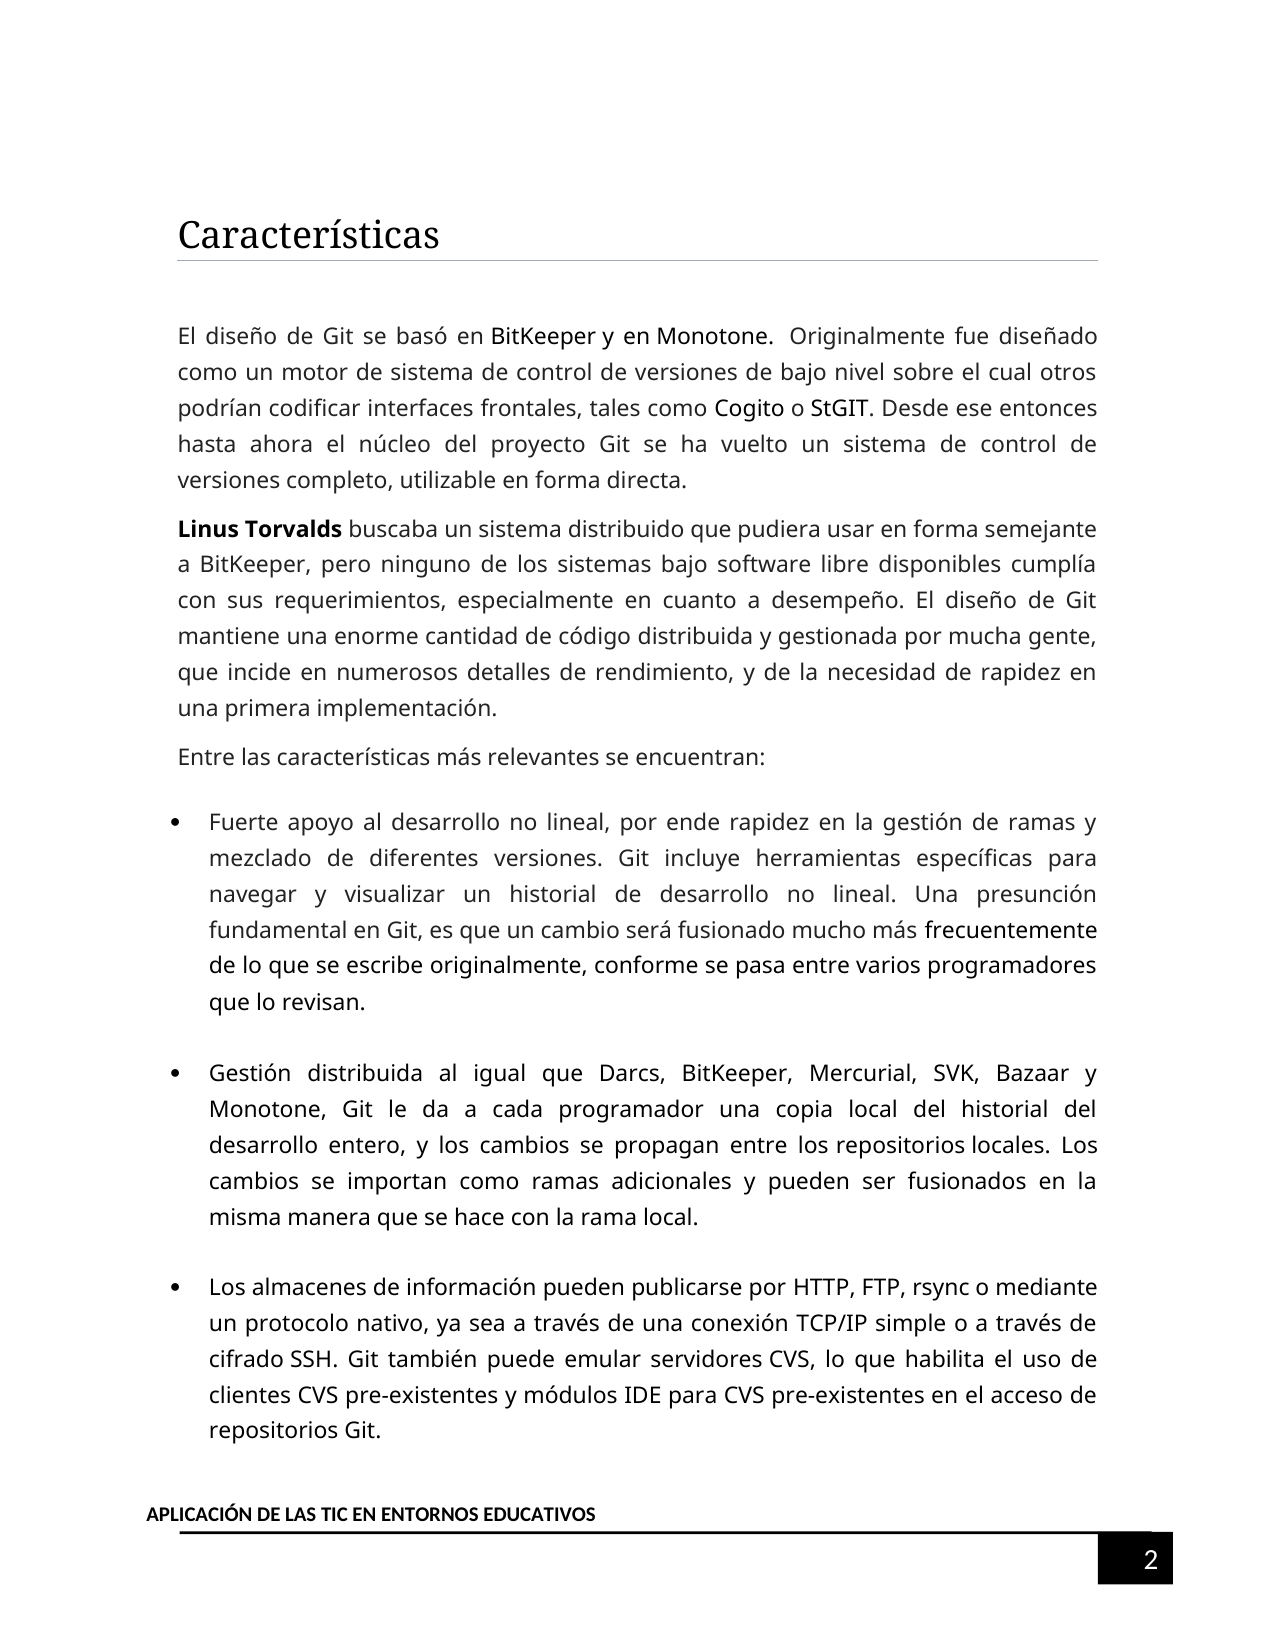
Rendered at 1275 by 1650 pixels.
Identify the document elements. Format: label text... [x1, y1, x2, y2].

text El diseño de Git se basó en BitKeeper y en Monotone. Originalmente fue diseñado como un motor de sistema de control de versiones de bajo nivel sobre el cual otros podrían codificar interfaces frontales, tales como Cogito o StGIT. Desde ese entonces hasta ahora el núcleo del proyecto Git se ha vuelto un sistema de control de versiones completo, utilizable en forma directa. [177, 320, 1098, 495]
list Los almacenes de información pueden publicarse por HTTP, FTP, rsync o mediante un protocolo nativo, ya sea a través de una conexión TCP/IP simple o a través de cifrado SSH. Git también puede emular servidores CVS, lo que habilita el uso de clientes CVS pre-existentes y módulos IDE para CVS pre-existentes en el acceso de repositorios Git. [171, 1271, 1098, 1446]
text Linus Torvalds buscaba un sistema distribuido que pudiera usar en forma semejante a BitKeeper, pero ninguno de los sistemas bajo software libre disponibles cumplía con sus requerimientos, especialmente en cuanto a desempeño. El diseño de Git mantiene una enorme cantidad de código distribuida y gestionada por mucha gente, que incide en numerosos detalles de rendimiento, y de la necesidad de rapidez en una primera implementación. [177, 512, 1098, 723]
text Entre las características más relevantes se encuentran: [177, 741, 1098, 772]
text Características [177, 208, 1098, 260]
list Gestión distribuida al igual que Darcs, BitKeeper, Mercurial, SVK, Bazaar y Monotone, Git le da a cada programador una copia local del historial del desarrollo entero, y los cambios se propagan entre los repositorios locales. Los cambios se importan como ramas adicionales y pueden ser fusionados en la misma manera que se hace con la rama local. [171, 1057, 1098, 1232]
list Fuerte apoyo al desarrollo no lineal, por ende rapidez en la gestión de ramas y mezclado de diferentes versiones. Git incluye herramientas específicas para navegar y visualizar un historial de desarrollo no lineal. Una presunción fundamental en Git, es que un cambio será fusionado mucho más frecuentemente de lo que se escribe originalmente, conforme se pasa entre varios programadores que lo revisan. [171, 806, 1098, 1017]
